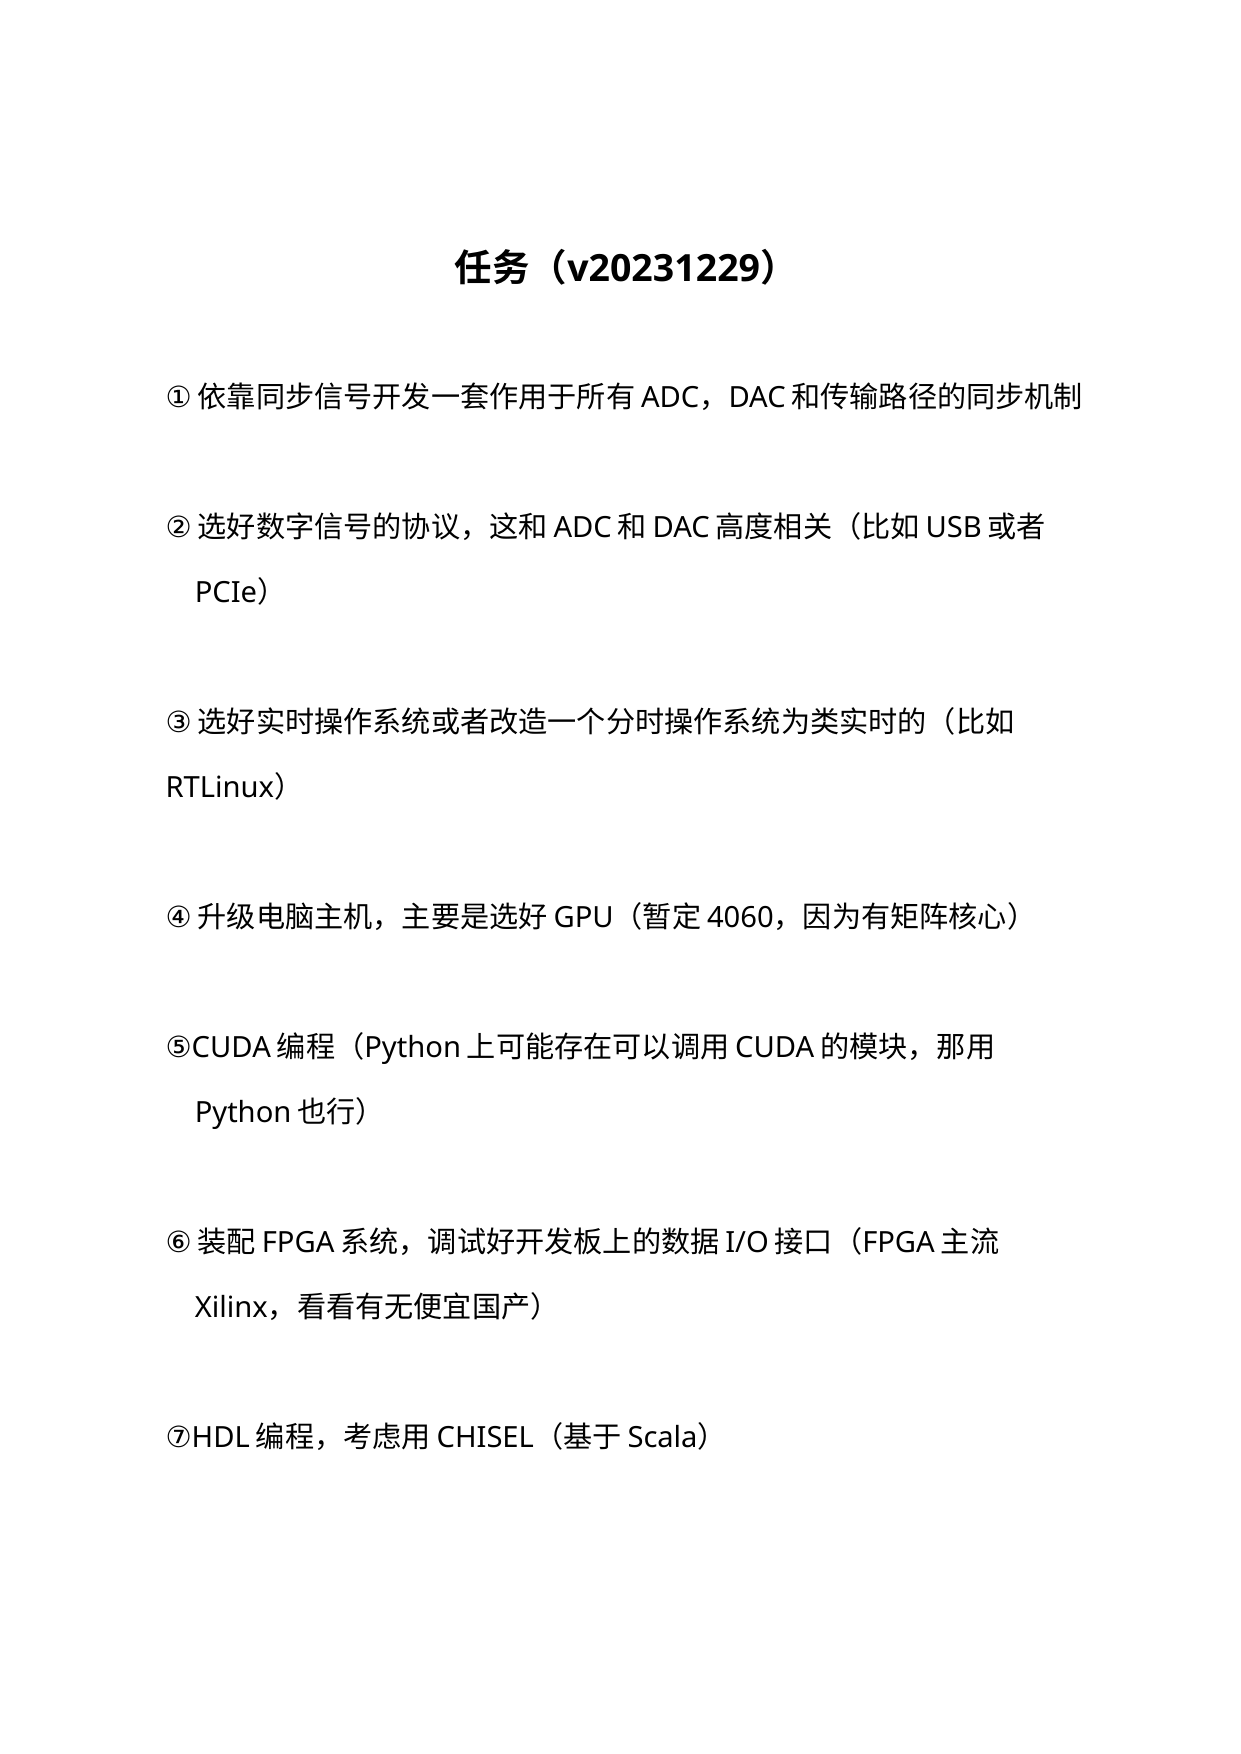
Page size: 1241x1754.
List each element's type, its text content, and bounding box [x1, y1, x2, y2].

text ①依靠同步信号开发一套作用于所有ADC，DAC和传输路径的同步机制 [165, 363, 1087, 428]
text ③选好实时操作系统或者改造一个分时操作系统为类实时的（比如RTLinux） [165, 688, 1087, 818]
text 任务（v20231229） [165, 233, 1087, 298]
text ②选好数字信号的协议，这和ADC和DAC高度相关（比如USB或者PCIe） [165, 493, 1087, 623]
text ⑤CUDA编程（Python上可能存在可以调用CUDA的模块，那用Python也行） [165, 1013, 1087, 1143]
text ⑦HDL编程，考虑用CHISEL（基于Scala） [165, 1403, 1087, 1468]
text ④升级电脑主机，主要是选好GPU（暂定4060，因为有矩阵核心） [165, 883, 1087, 948]
text ⑥装配FPGA系统，调试好开发板上的数据I/O接口（FPGA主流Xilinx，看看有无便宜国产） [165, 1208, 1087, 1338]
